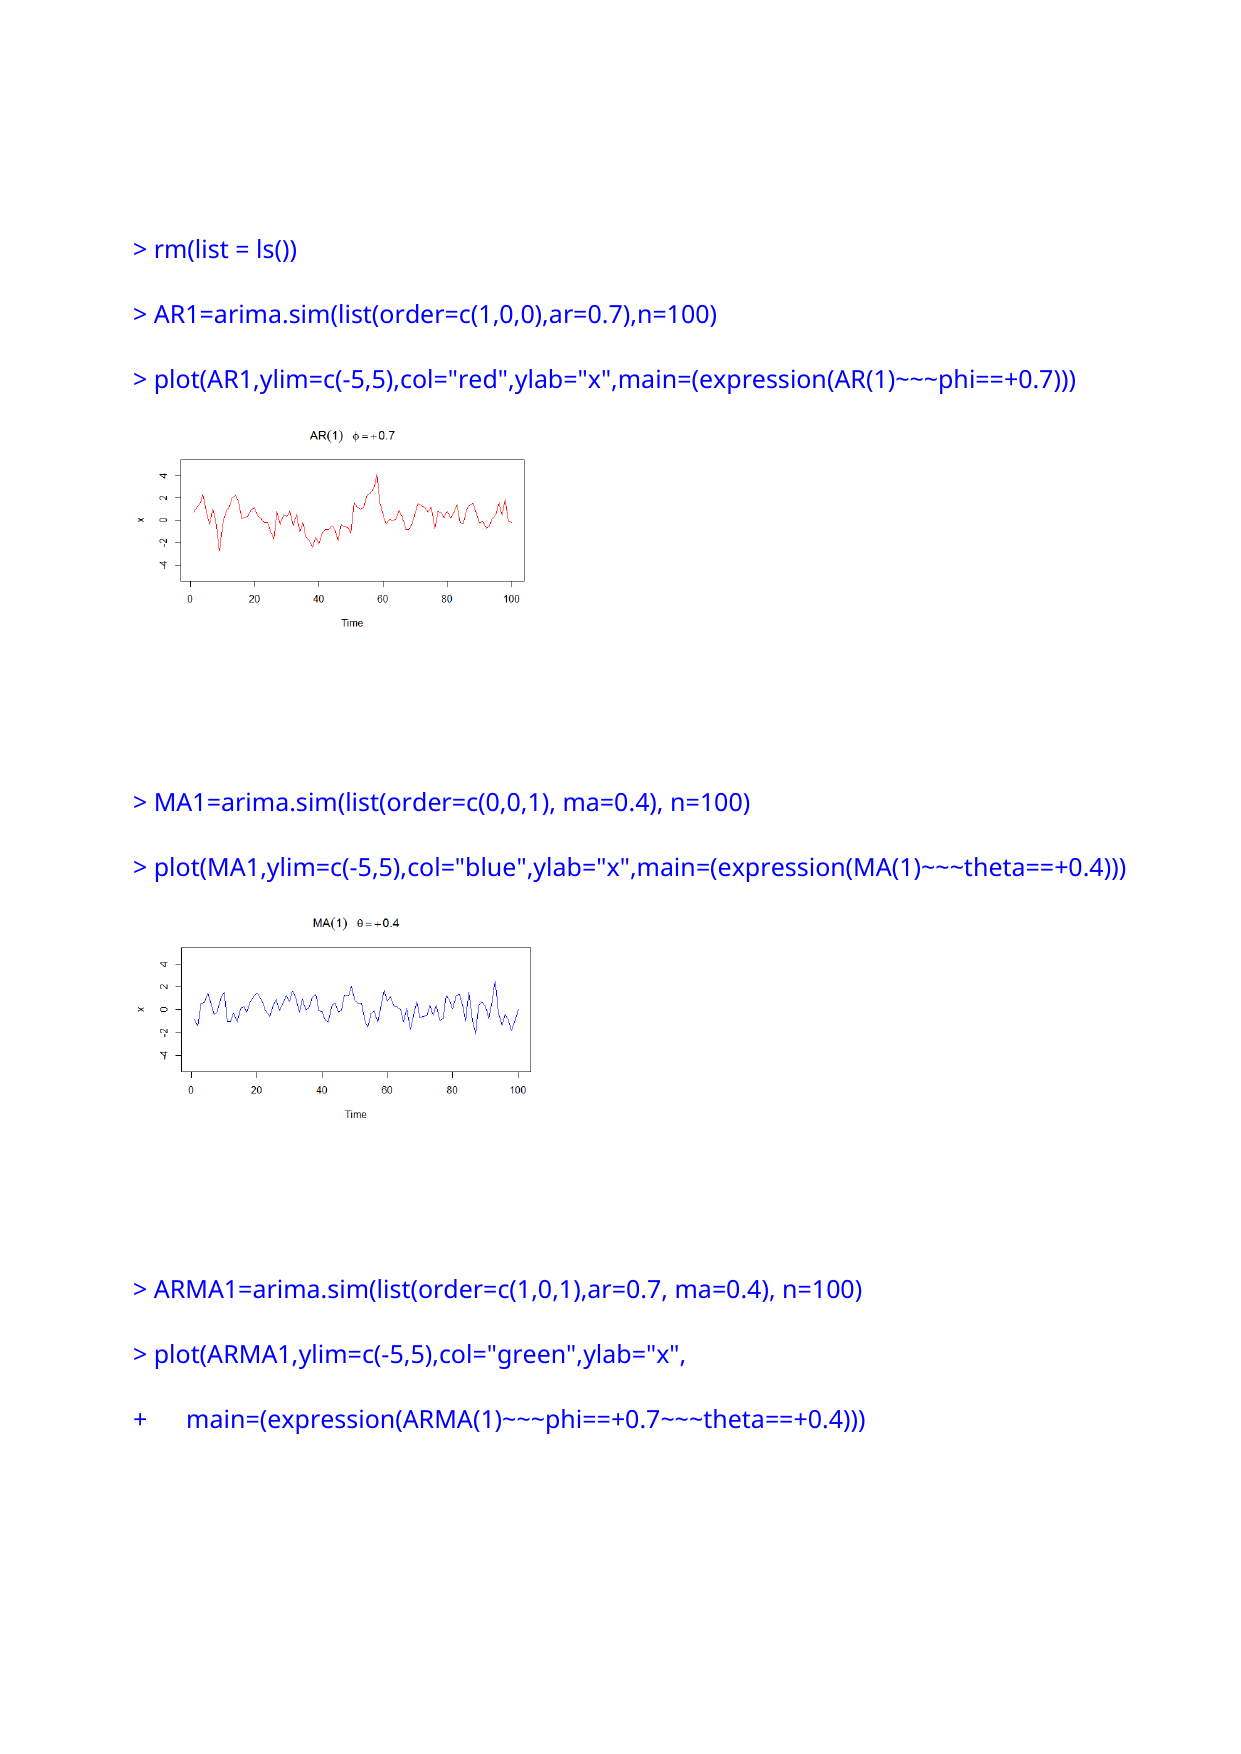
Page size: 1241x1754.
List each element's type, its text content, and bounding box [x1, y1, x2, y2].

text > plot(MA1,ylim=c(-5,5),col="blue",ylab="x",main=(expression(MA(1)~~~theta==+0.4))) [133, 834, 1137, 899]
text > ARMA1=arima.sim(list(order=c(1,0,1),ar=0.7, ma=0.4), n=100) [133, 1257, 1137, 1322]
text > MA1=arima.sim(list(order=c(0,0,1), ma=0.4), n=100) [133, 769, 1137, 834]
text > AR1=arima.sim(list(order=c(1,0,0),ar=0.7),n=100) [133, 282, 1137, 347]
text + main=(expression(ARMA(1)~~~phi==+0.7~~~theta==+0.4))) [133, 1387, 1137, 1452]
picture [132, 411, 549, 641]
text > plot(AR1,ylim=c(-5,5),col="red",ylab="x",main=(expression(AR(1)~~~phi==+0.7))) [133, 347, 1137, 412]
text > plot(ARMA1,ylim=c(-5,5),col="green",ylab="x", [133, 1322, 1137, 1387]
text > rm(list = ls()) [133, 217, 1137, 282]
picture [132, 899, 556, 1133]
